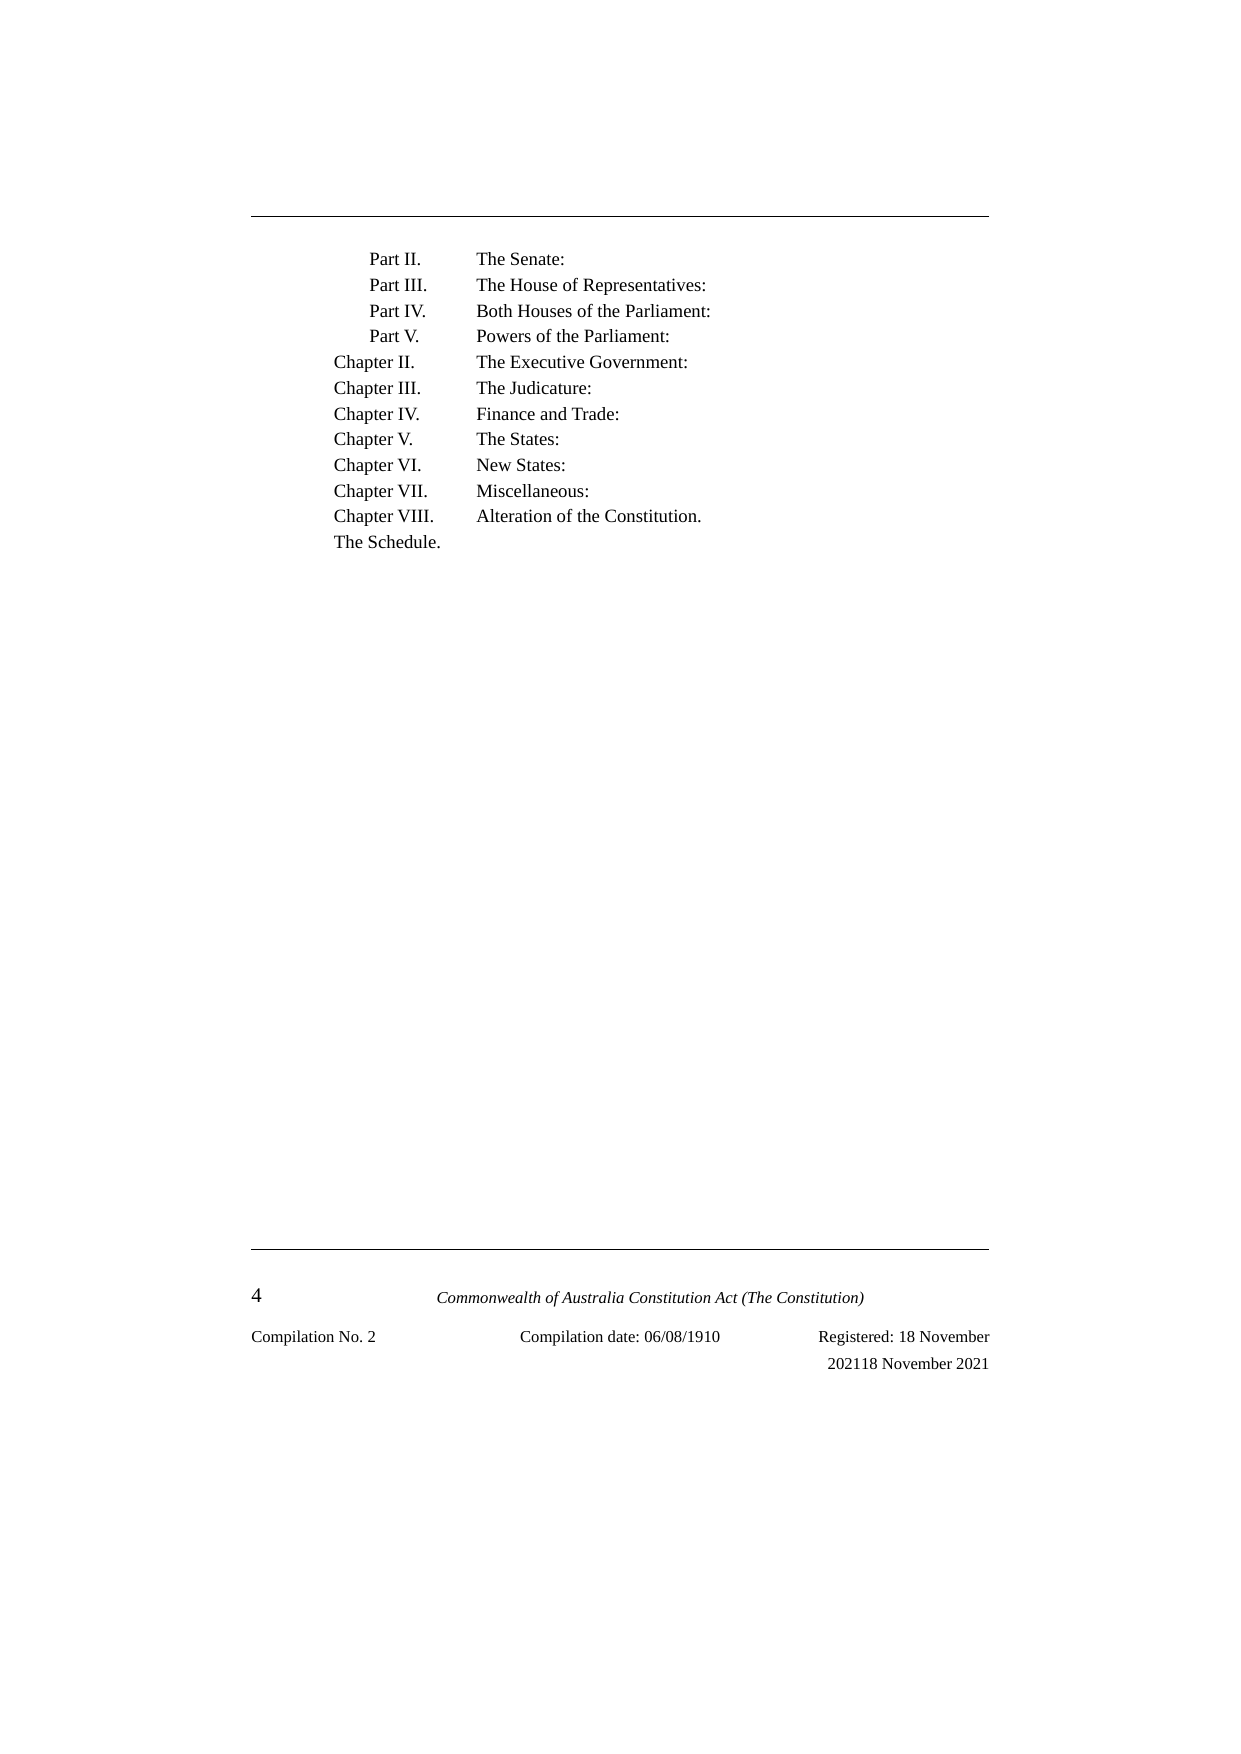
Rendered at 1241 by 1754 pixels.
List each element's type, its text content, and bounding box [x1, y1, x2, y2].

text Chapter VIII. Alteration of the Constitution. [334, 505, 989, 527]
text Chapter V. The States: [334, 428, 989, 450]
text Part III. The House of Representatives: [334, 274, 989, 295]
text Part IV. Both Houses of the Parliament: [334, 299, 989, 321]
text Chapter VI. New States: [334, 454, 989, 475]
text Chapter III. The Judicature: [334, 377, 989, 398]
text Chapter II. The Executive Government: [334, 351, 989, 372]
text The Schedule. [334, 531, 989, 553]
text Chapter IV. Finance and Trade: [334, 402, 989, 424]
text Part V. Powers of the Parliament: [334, 325, 989, 347]
text Chapter VII. Miscellaneous: [334, 479, 989, 501]
text Part II. The Senate: [334, 248, 989, 269]
